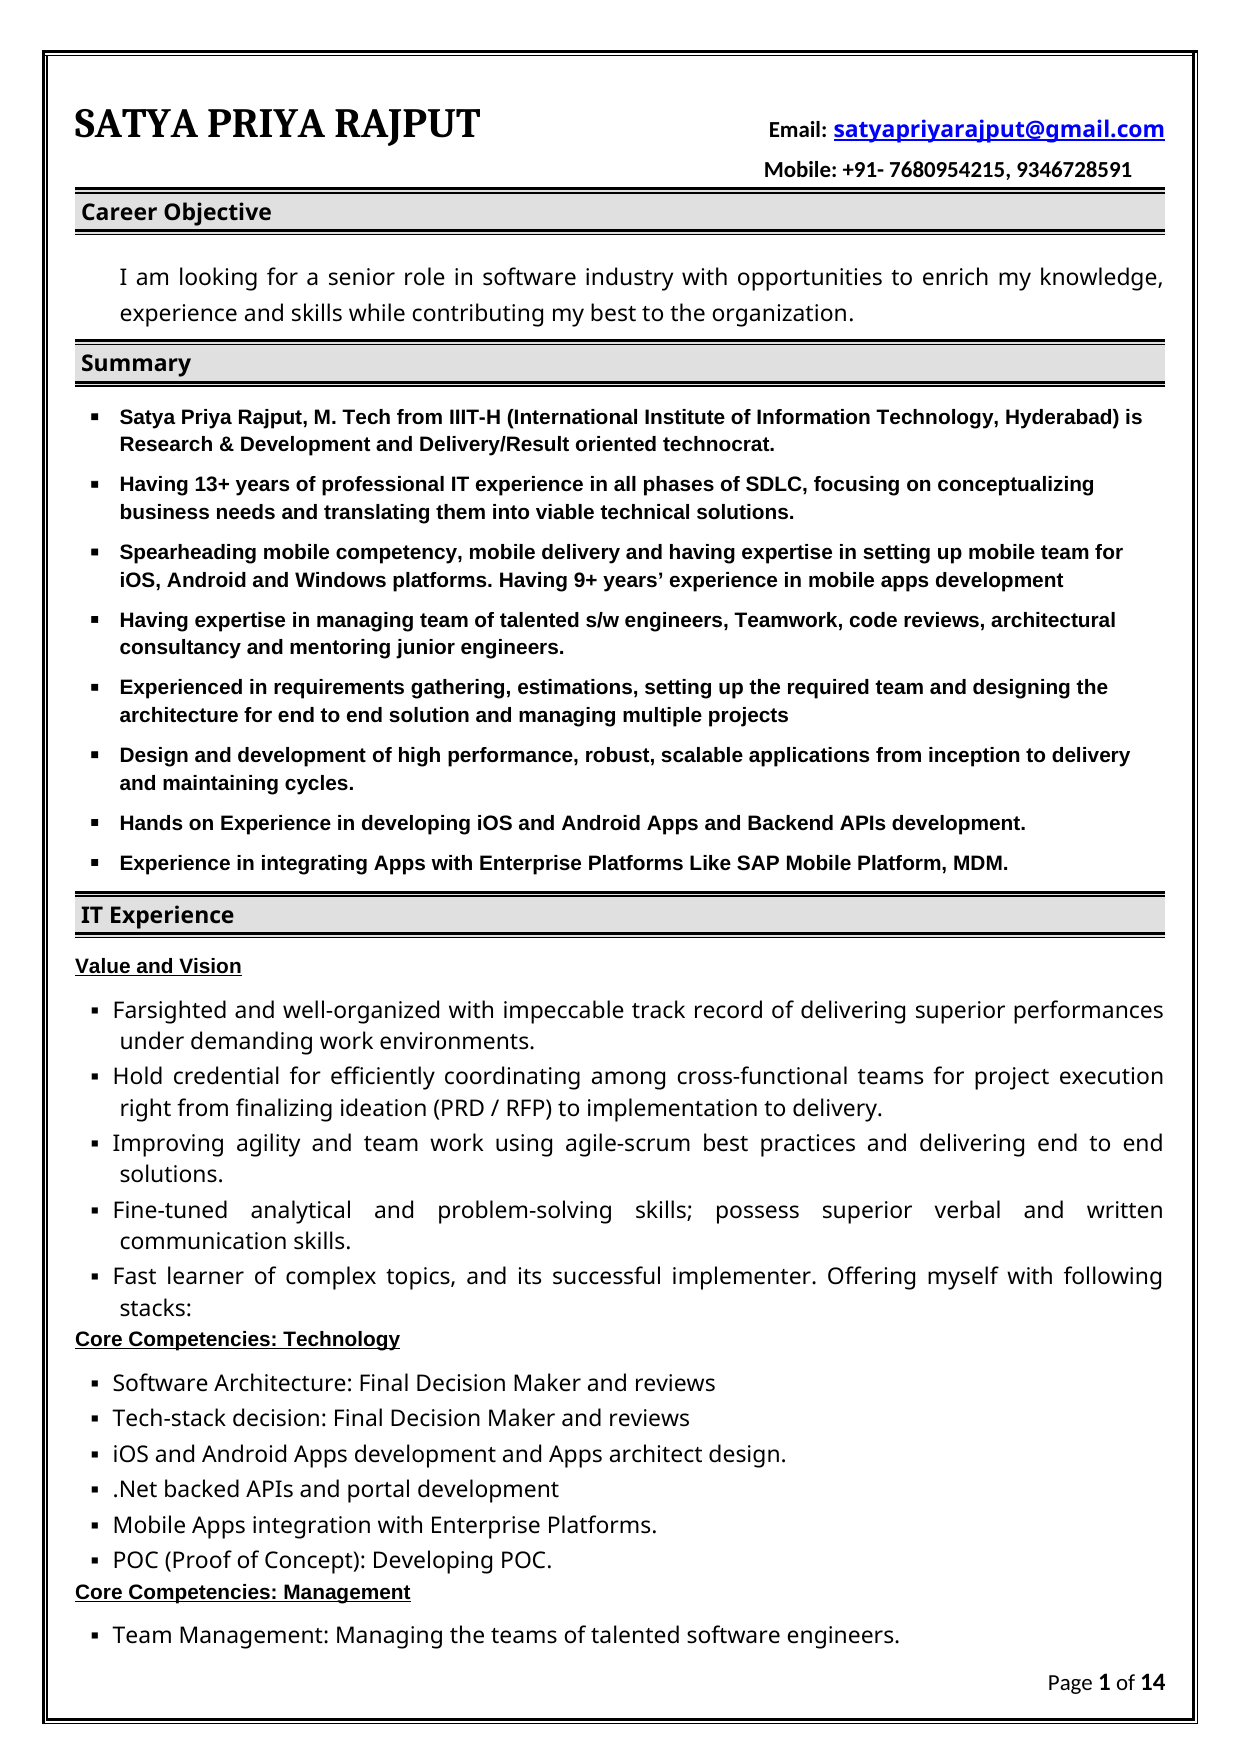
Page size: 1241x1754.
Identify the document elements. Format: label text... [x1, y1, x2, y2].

list Design and development of high performance, robust, scalable applications from inception to delivery and maintaining cycles. [90, 743, 1165, 794]
text Core Competencies: Technology [75, 1327, 1165, 1351]
list Tech-stack decision: Final Decision Maker and reviews [90, 1402, 1165, 1434]
list Mobile Apps integration with Enterprise Platforms. [90, 1509, 1165, 1540]
list iOS and Android Apps development and Apps architect design. [90, 1438, 1165, 1469]
list Hold credential for efficiently coordinating among cross-functional teams for project execution right from finalizing ideation (PRD / RFP) to implementation to delivery. [90, 1060, 1165, 1123]
text Value and Vision [75, 954, 1165, 978]
list POC (Proof of Concept): Developing POC. [90, 1544, 1165, 1575]
subtitle Summary [75, 345, 1165, 381]
text Career Objective [75, 194, 1165, 229]
subtitle IT Experience [75, 897, 1165, 932]
list Spearheading mobile competency, mobile delivery and having expertise in setting up mobile team for iOS, Android and Windows platforms. Having 9+ years’ experience in mobile apps development [90, 540, 1165, 591]
text Mobile: +91- 7680954215, 9346728591 [525, 155, 1165, 183]
text Core Competencies: Management [75, 1579, 1165, 1603]
list Farsighted and well-organized with impeccable track record of delivering superior performances under demanding work environments. [90, 994, 1165, 1056]
list .Net backed APIs and portal development [90, 1473, 1165, 1504]
list Hands on Experience in developing iOS and Android Apps and Backend APIs development. [90, 810, 1165, 834]
list Team Management: Managing the teams of talented software engineers. [90, 1619, 1165, 1651]
list Fine-tuned analytical and problem-solving skills; possess superior verbal and written communication skills. [90, 1194, 1165, 1256]
list Satya Priya Rajput, M. Tech from IIIT-H (International Institute of Information Technology, Hyderabad) is Research & Development and Delivery/Result oriented technocrat. [90, 405, 1165, 456]
list Software Architecture: Final Decision Maker and reviews [90, 1367, 1165, 1398]
list Experienced in requirements gathering, estimations, setting up the required team and designing the architecture for end to end solution and managing multiple projects [90, 675, 1165, 727]
list Having 13+ years of professional IT experience in all phases of SDLC, focusing on conceptualizing business needs and translating them into viable technical solutions. [90, 472, 1165, 524]
list Fast learner of complex topics, and its successful implementer. Offering myself with following stacks: [90, 1260, 1165, 1323]
text I am looking for a senior role in software industry with opportunities to enrich my knowledge, experience and skills while contributing my best to the organization. [119, 261, 1165, 328]
list Improving agility and team work using agile-scrum best practices and delivering end to end solutions. [90, 1127, 1165, 1189]
list Having expertise in managing team of talented s/w engineers, Teamwork, code reviews, architectural consultancy and mentoring junior engineers. [90, 607, 1165, 659]
list Experience in integrating Apps with Enterprise Platforms Like SAP Mobile Platform, MDM. [90, 850, 1165, 874]
text SATYA PRIYA RAJPUT Email: satyapriyarajput@gmail.com [75, 100, 1165, 148]
